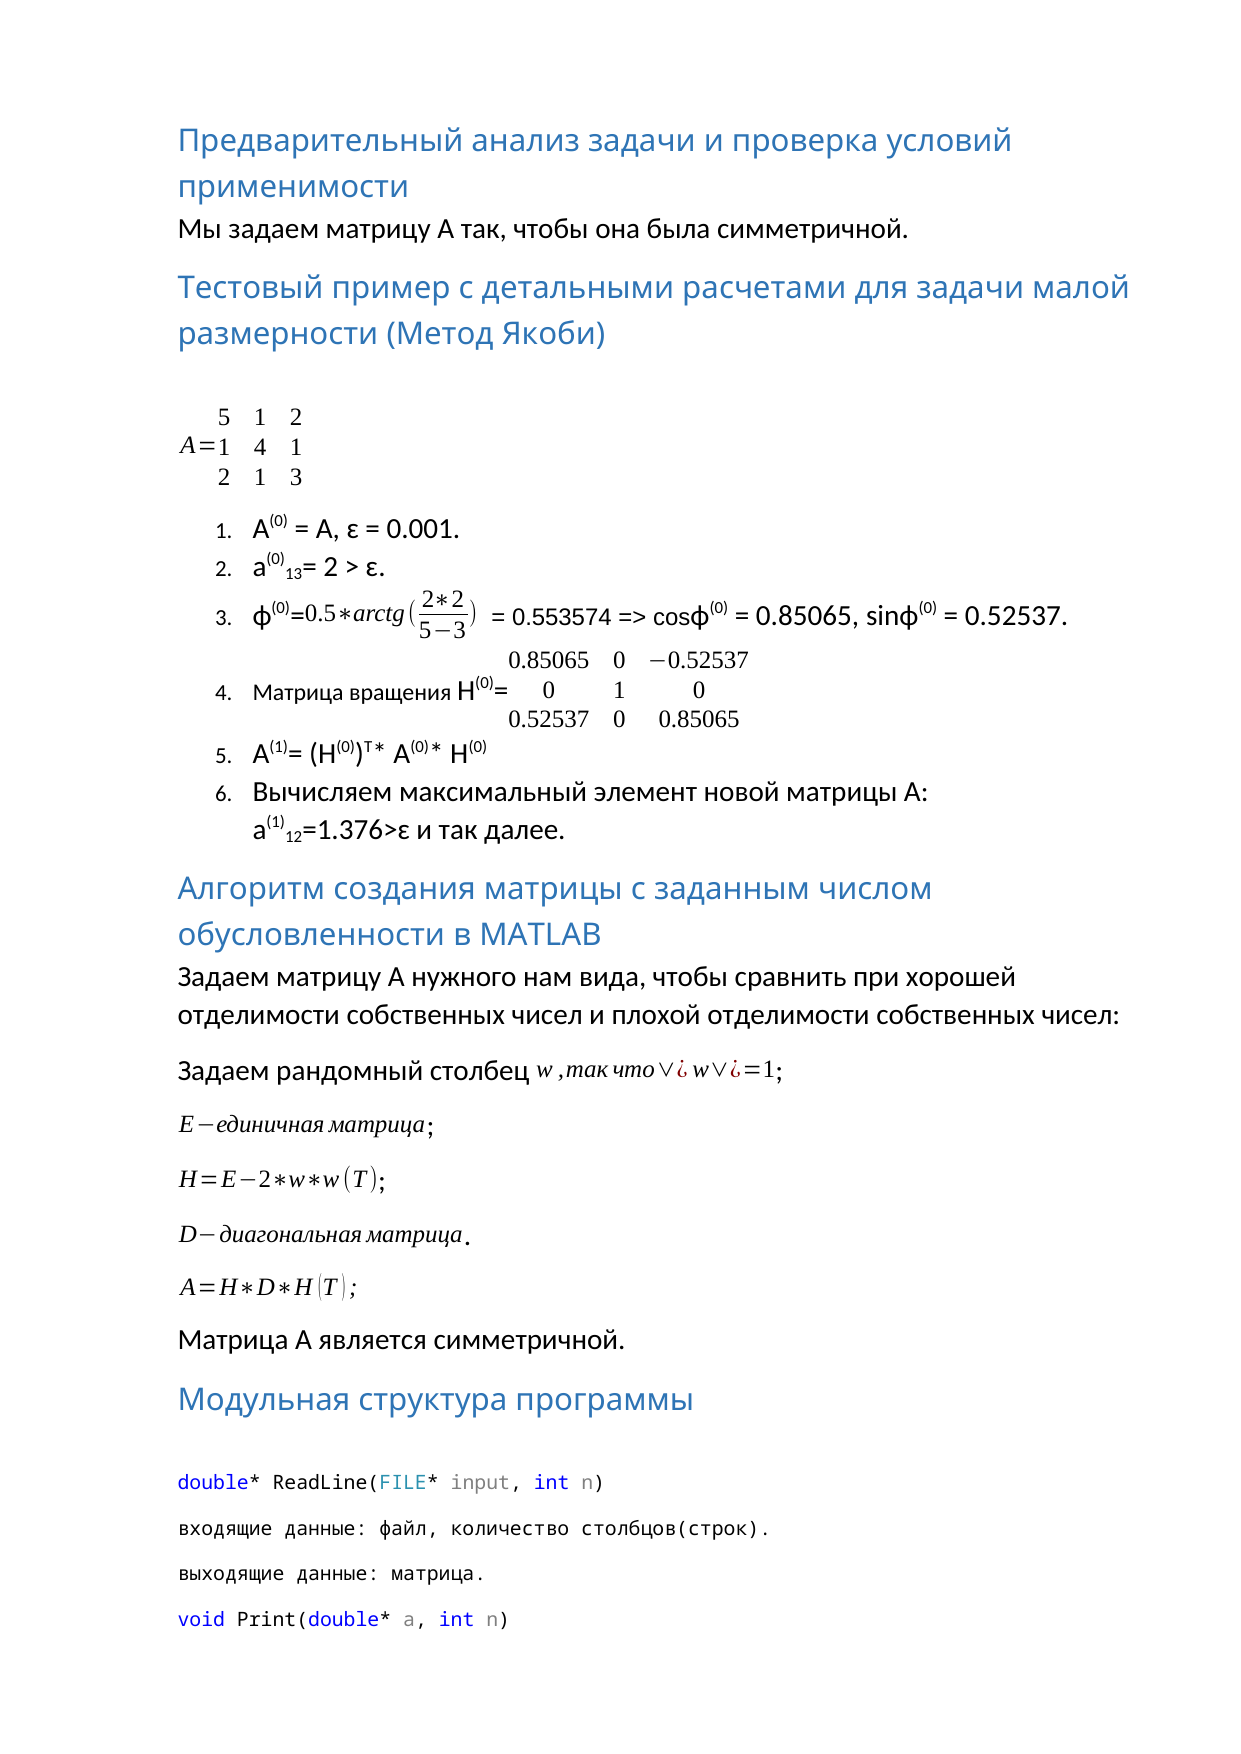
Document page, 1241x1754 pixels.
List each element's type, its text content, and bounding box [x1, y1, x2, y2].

list a(1)12=1.376>ɛ и так далее. [252, 811, 1152, 847]
text входящие данные: файл, количество столбцов(строк). [177, 1514, 1152, 1541]
text ; [177, 1162, 1152, 1197]
text ; [177, 1107, 1152, 1142]
subtitle Алгоритм создания матрицы с заданным числом обусловленности в MATLAB [177, 866, 1152, 955]
subtitle Тестовый пример с детальными расчетами для задачи малой размерности (Метод Якоби) [177, 265, 1152, 354]
list Матрица вращения H(0)= [215, 646, 1152, 733]
list A(0) = A, ɛ = 0.001. [215, 510, 1152, 546]
list a(0)13= 2 > ɛ. [215, 548, 1152, 583]
list A(1)= (H(0))T* A(0)* H(0) [215, 736, 1152, 771]
text void Print(double* a, int n) [177, 1605, 1152, 1632]
text выходящие данные: матрица. [177, 1560, 1152, 1587]
text Мы задаем матрицу А так, чтобы она была симметричной. [177, 210, 1152, 246]
list ϕ(0)= = 0.553574 => cosϕ(0) = 0.85065, sinϕ(0) = 0.52537. [215, 585, 1152, 644]
subtitle Модульная структура программы [177, 1377, 1152, 1419]
text Задаем рандомный столбец ; [177, 1052, 1152, 1087]
list Вычисляем максимальный элемент новой матрицы А: [215, 773, 1152, 809]
text Матрица А является симметричной. [177, 1321, 1152, 1357]
text . [177, 1217, 1152, 1252]
subtitle Предварительный анализ задачи и проверка условий применимости [177, 118, 1152, 207]
text double* ReadLine(FILE* input, int n) [177, 1468, 1152, 1495]
text Задаем матрицу А нужного нам вида, чтобы сравнить при хорошей отделимости собственных чисел и плохой отделимости собственных чисел: [177, 958, 1152, 1032]
